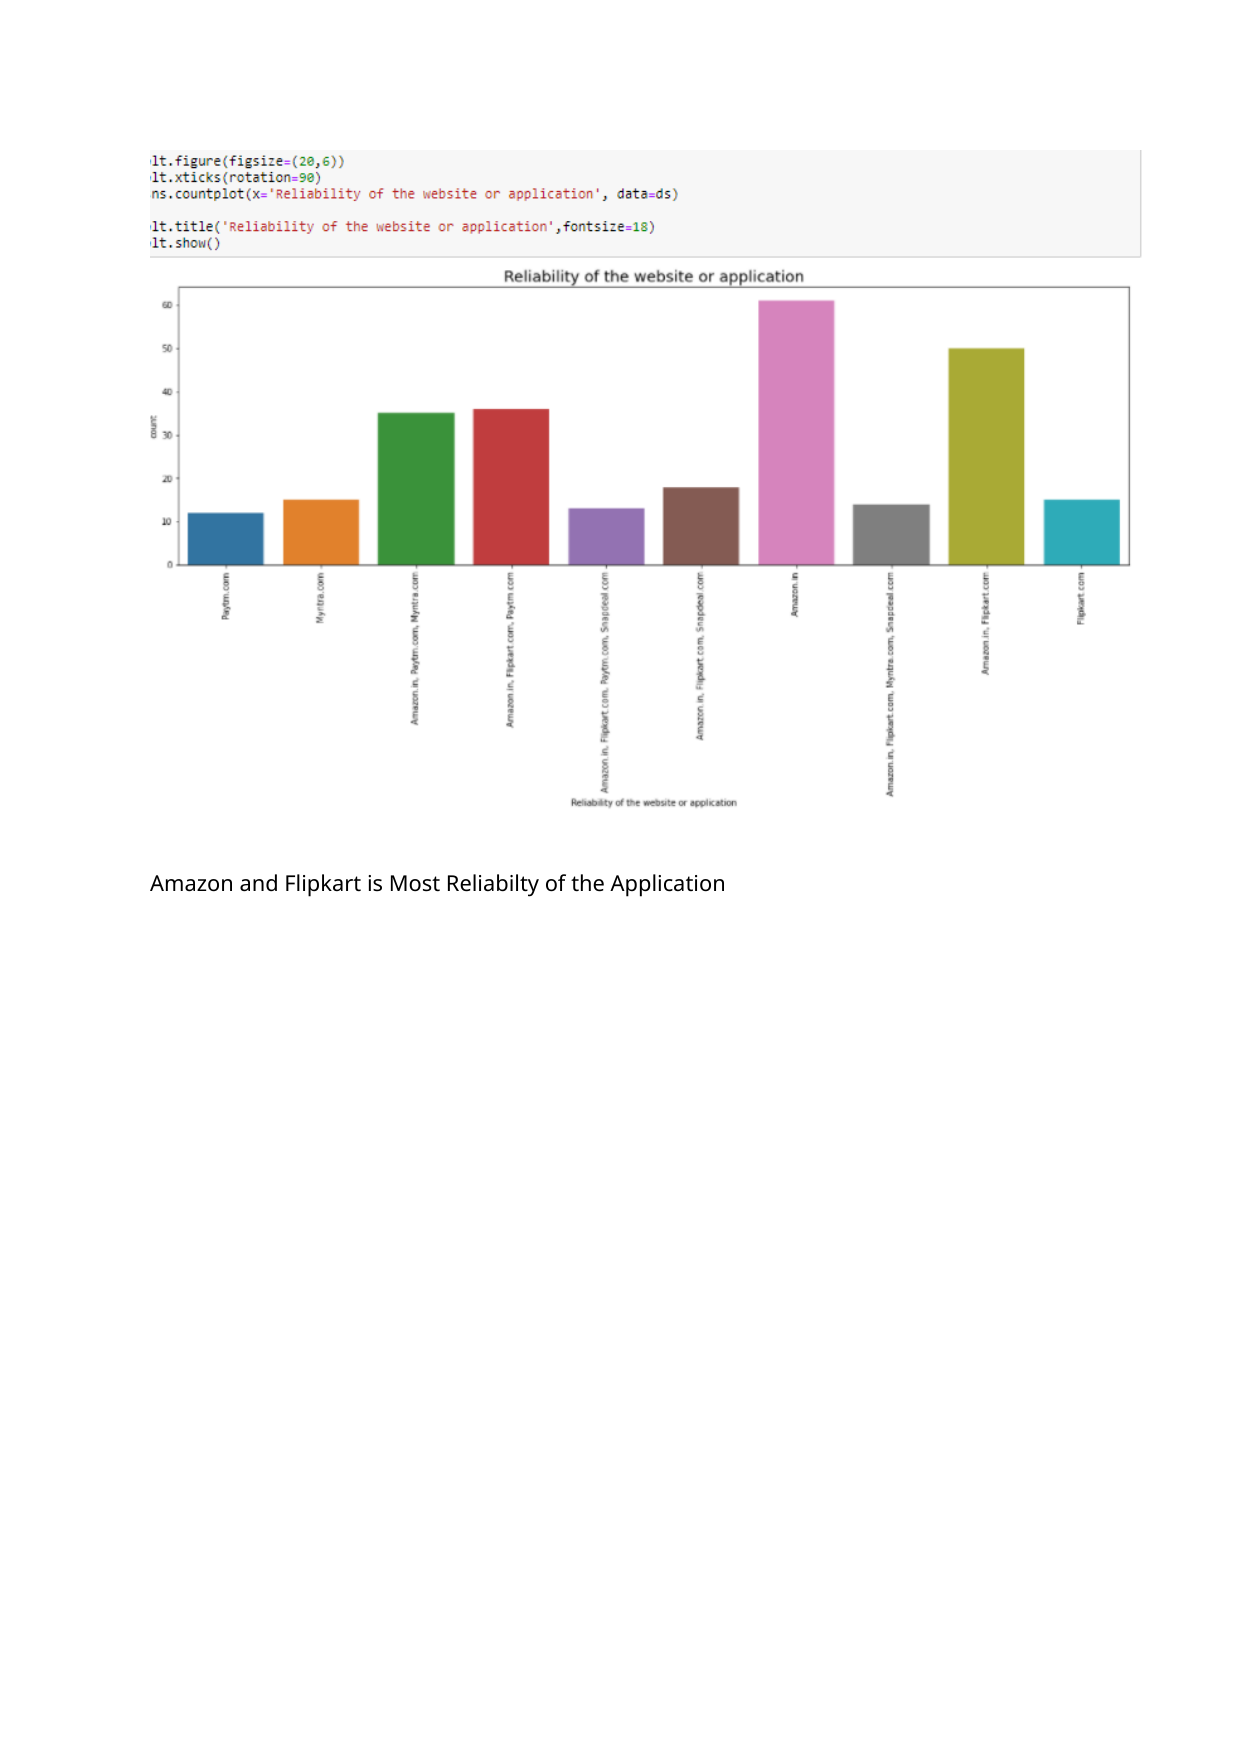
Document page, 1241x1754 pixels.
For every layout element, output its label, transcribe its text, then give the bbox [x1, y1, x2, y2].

picture [150, 150, 1160, 822]
text Amazon and Flipkart is Most Reliabilty of the Application [150, 848, 1090, 898]
